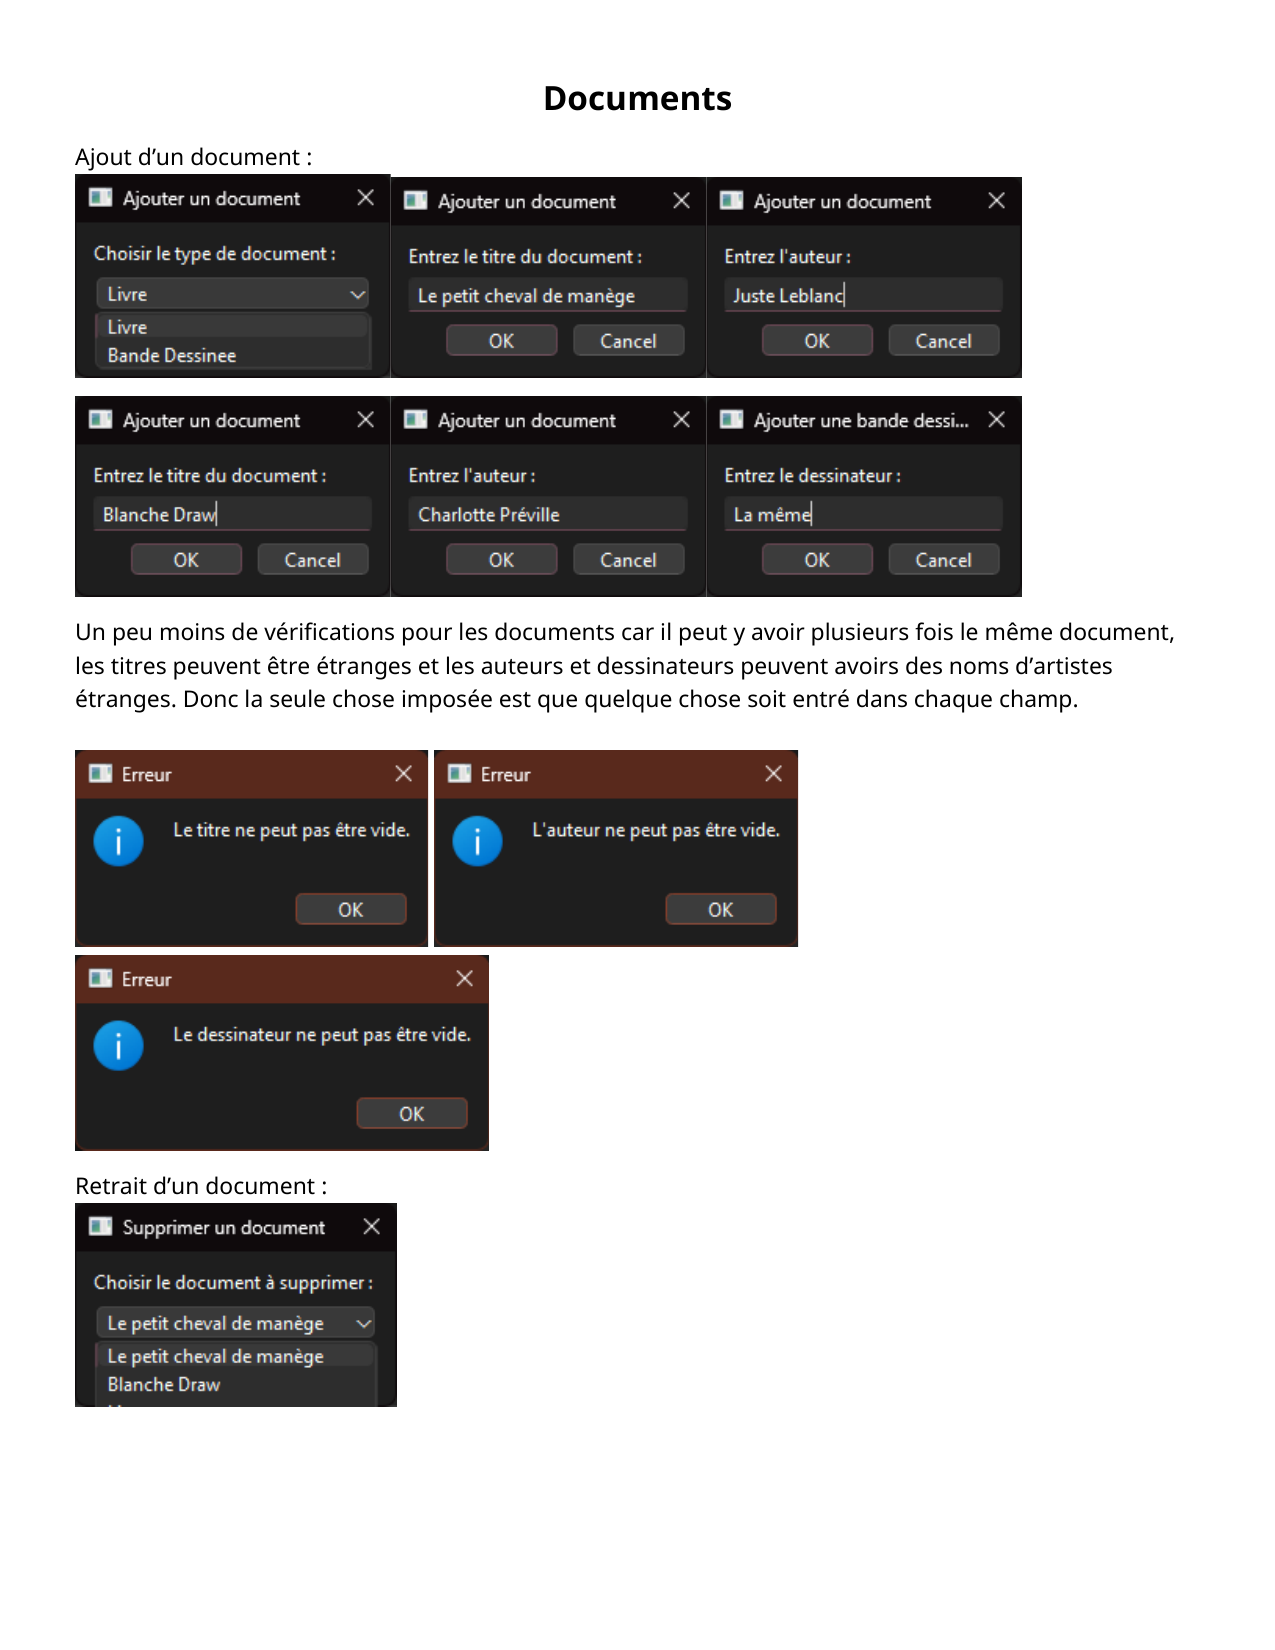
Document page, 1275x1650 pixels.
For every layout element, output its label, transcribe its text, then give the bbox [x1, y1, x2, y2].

picture [75, 174, 1022, 378]
text Documents [75, 75, 1200, 120]
picture [75, 1203, 397, 1407]
picture [75, 955, 489, 1151]
picture [434, 750, 799, 947]
picture [75, 396, 1022, 597]
picture [75, 750, 429, 947]
text Retrait d’un document : [75, 1170, 1200, 1407]
